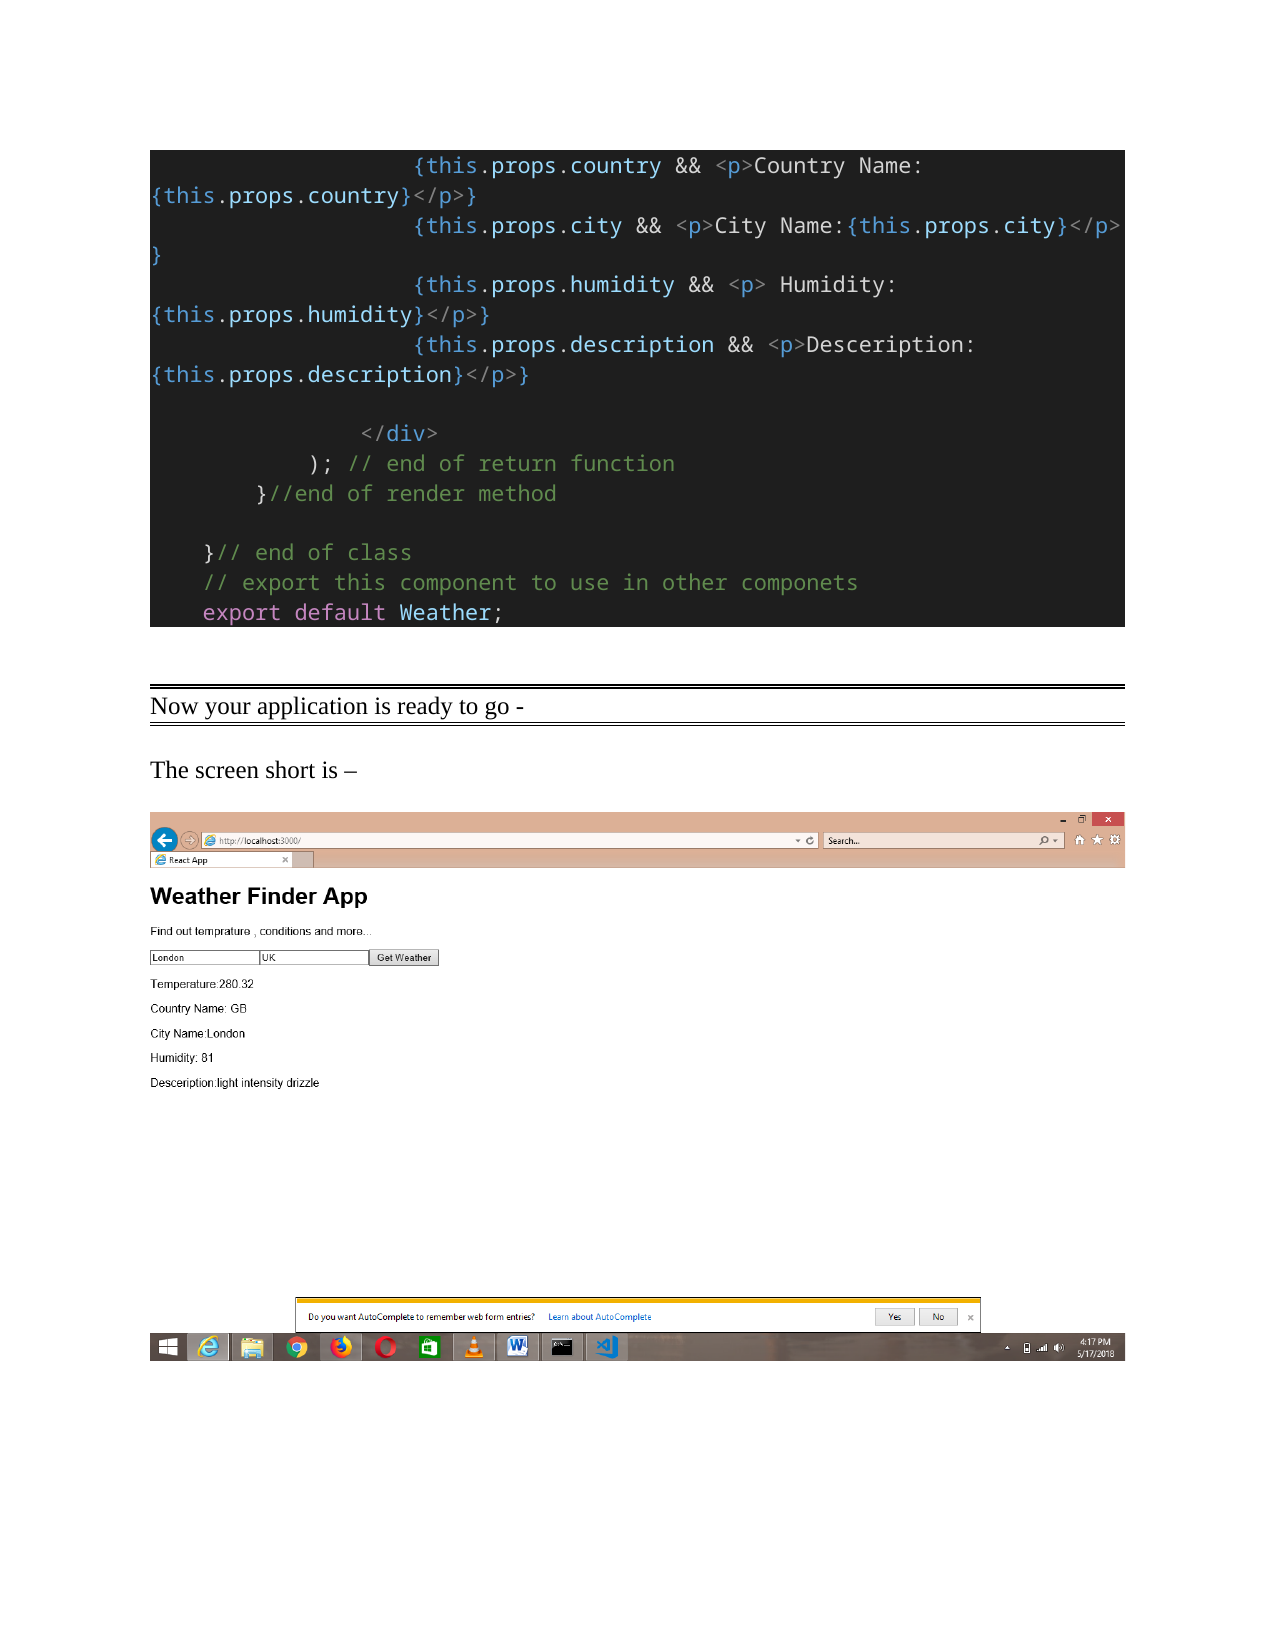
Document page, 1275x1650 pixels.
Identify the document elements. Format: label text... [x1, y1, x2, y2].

text {this.props.city && <p>City Name:{this.props.city}</p> } [150, 209, 1125, 269]
text {this.props.humidity && <p> Humidity: {this.props.humidity}</p>} [150, 269, 1125, 329]
text // export this component to use in other componets [150, 567, 1125, 597]
text </div> [150, 418, 1125, 448]
text Now your application is ready to go - [150, 689, 1125, 722]
text }// end of class [150, 537, 1125, 567]
text The screen short is – [150, 755, 1125, 784]
text export default Weather; [150, 597, 1125, 627]
text {this.props.description && <p>Desceription:{this.props.description}</p>} [150, 329, 1125, 388]
picture [150, 812, 1125, 1361]
text ); // end of return function [150, 448, 1125, 478]
text {this.props.country && <p>Country Name: {this.props.country}</p>} [150, 150, 1125, 209]
text }//end of render method [150, 478, 1125, 507]
